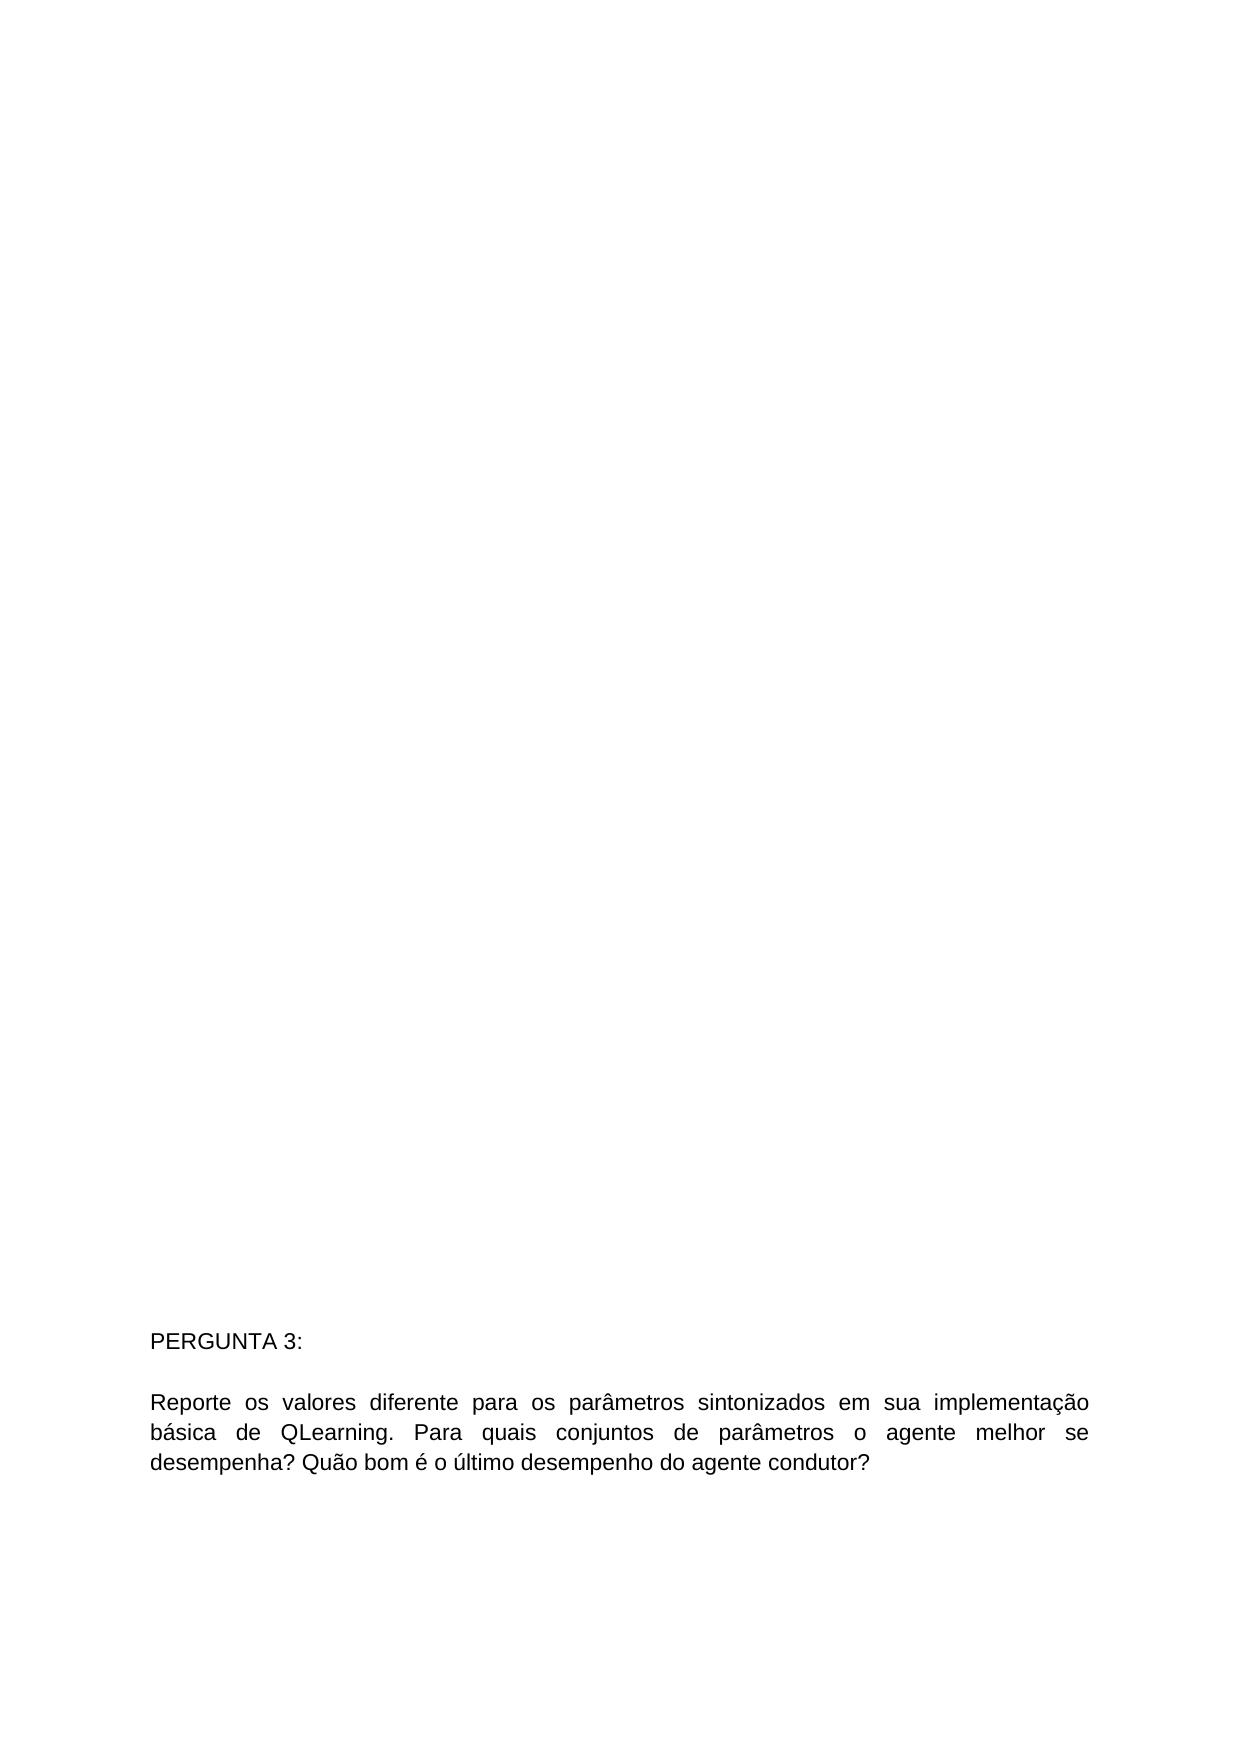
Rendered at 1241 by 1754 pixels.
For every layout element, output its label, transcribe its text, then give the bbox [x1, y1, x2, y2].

text PERGUNTA 3: [150, 1328, 1090, 1354]
text Reporte os valores diferente para os parâmetros sintonizados em sua implementação básica de Q­Learning. Para quais conjuntos de parâmetros o agente melhor se desempenha? Quão bom é o último desempenho do agente condutor? [150, 1388, 1090, 1475]
